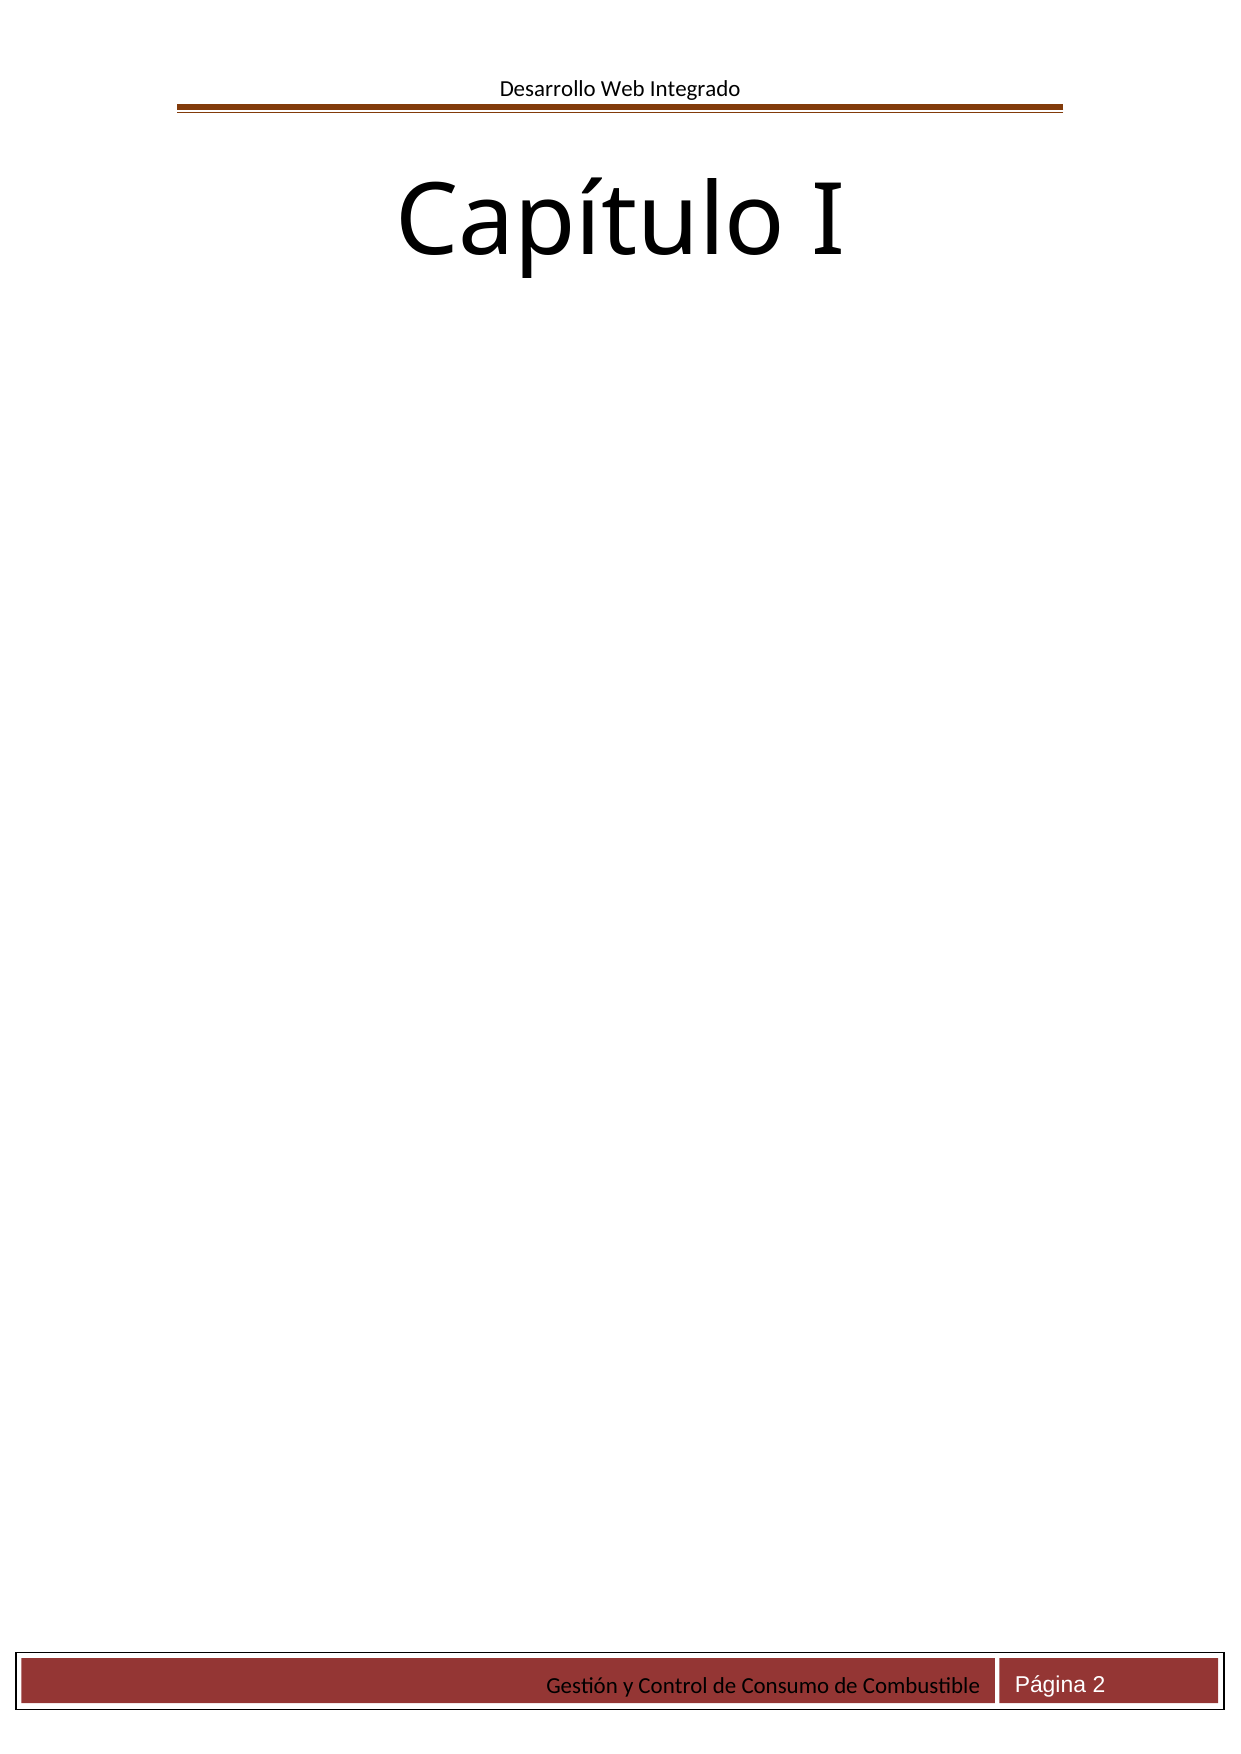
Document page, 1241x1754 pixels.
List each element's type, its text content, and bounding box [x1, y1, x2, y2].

text Capítulo I [177, 148, 1063, 284]
